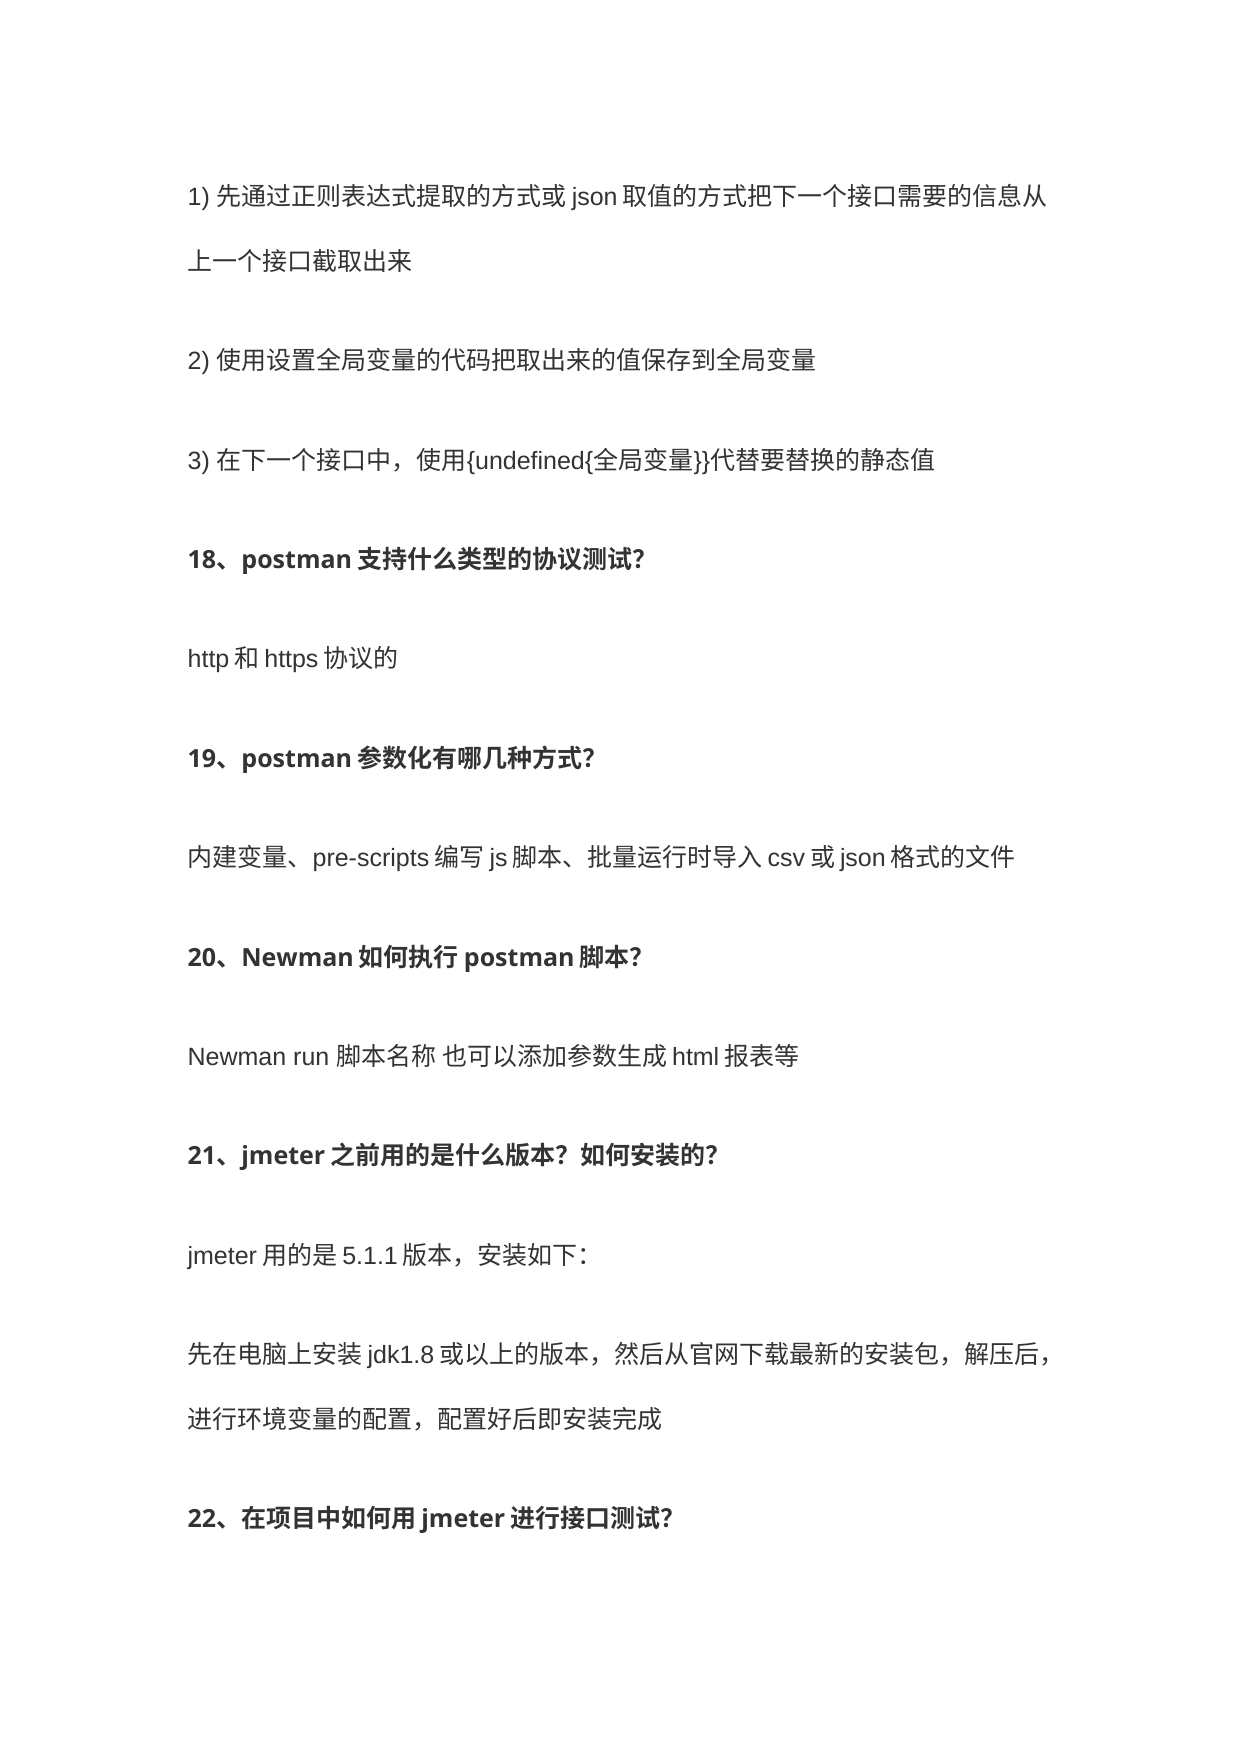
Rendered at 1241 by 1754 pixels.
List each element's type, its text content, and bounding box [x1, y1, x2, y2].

text 先在电脑上安装jdk1.8或以上的版本，然后从官网下载最新的安装包，解压后，进行环境变量的配置，配置好后即安装完成 [187, 1320, 1053, 1450]
text 2) 使用设置全局变量的代码把取出来的值保存到全局变量 [187, 326, 1053, 391]
subtitle 19、postman参数化有哪几种方式？ [187, 724, 1053, 789]
text 1) 先通过正则表达式提取的方式或json取值的方式把下一个接口需要的信息从上一个接口截取出来 [187, 162, 1053, 292]
text jmeter用的是5.1.1版本，安装如下： [187, 1221, 1053, 1286]
subtitle 21、jmeter之前用的是什么版本？如何安装的？ [187, 1121, 1053, 1186]
subtitle 18、postman支持什么类型的协议测试？ [187, 525, 1053, 590]
subtitle 22、在项目中如何用jmeter进行接口测试？ [187, 1484, 1053, 1549]
text http和https协议的 [187, 624, 1053, 689]
text 内建变量、pre-scripts编写js脚本、批量运行时导入csv或json格式的文件 [187, 823, 1053, 888]
subtitle 20、Newman如何执行postman脚本？ [187, 923, 1053, 988]
text Newman run 脚本名称 也可以添加参数生成html报表等 [187, 1022, 1053, 1087]
text 3) 在下一个接口中，使用{undefined{全局变量}}代替要替换的静态值 [187, 426, 1053, 491]
